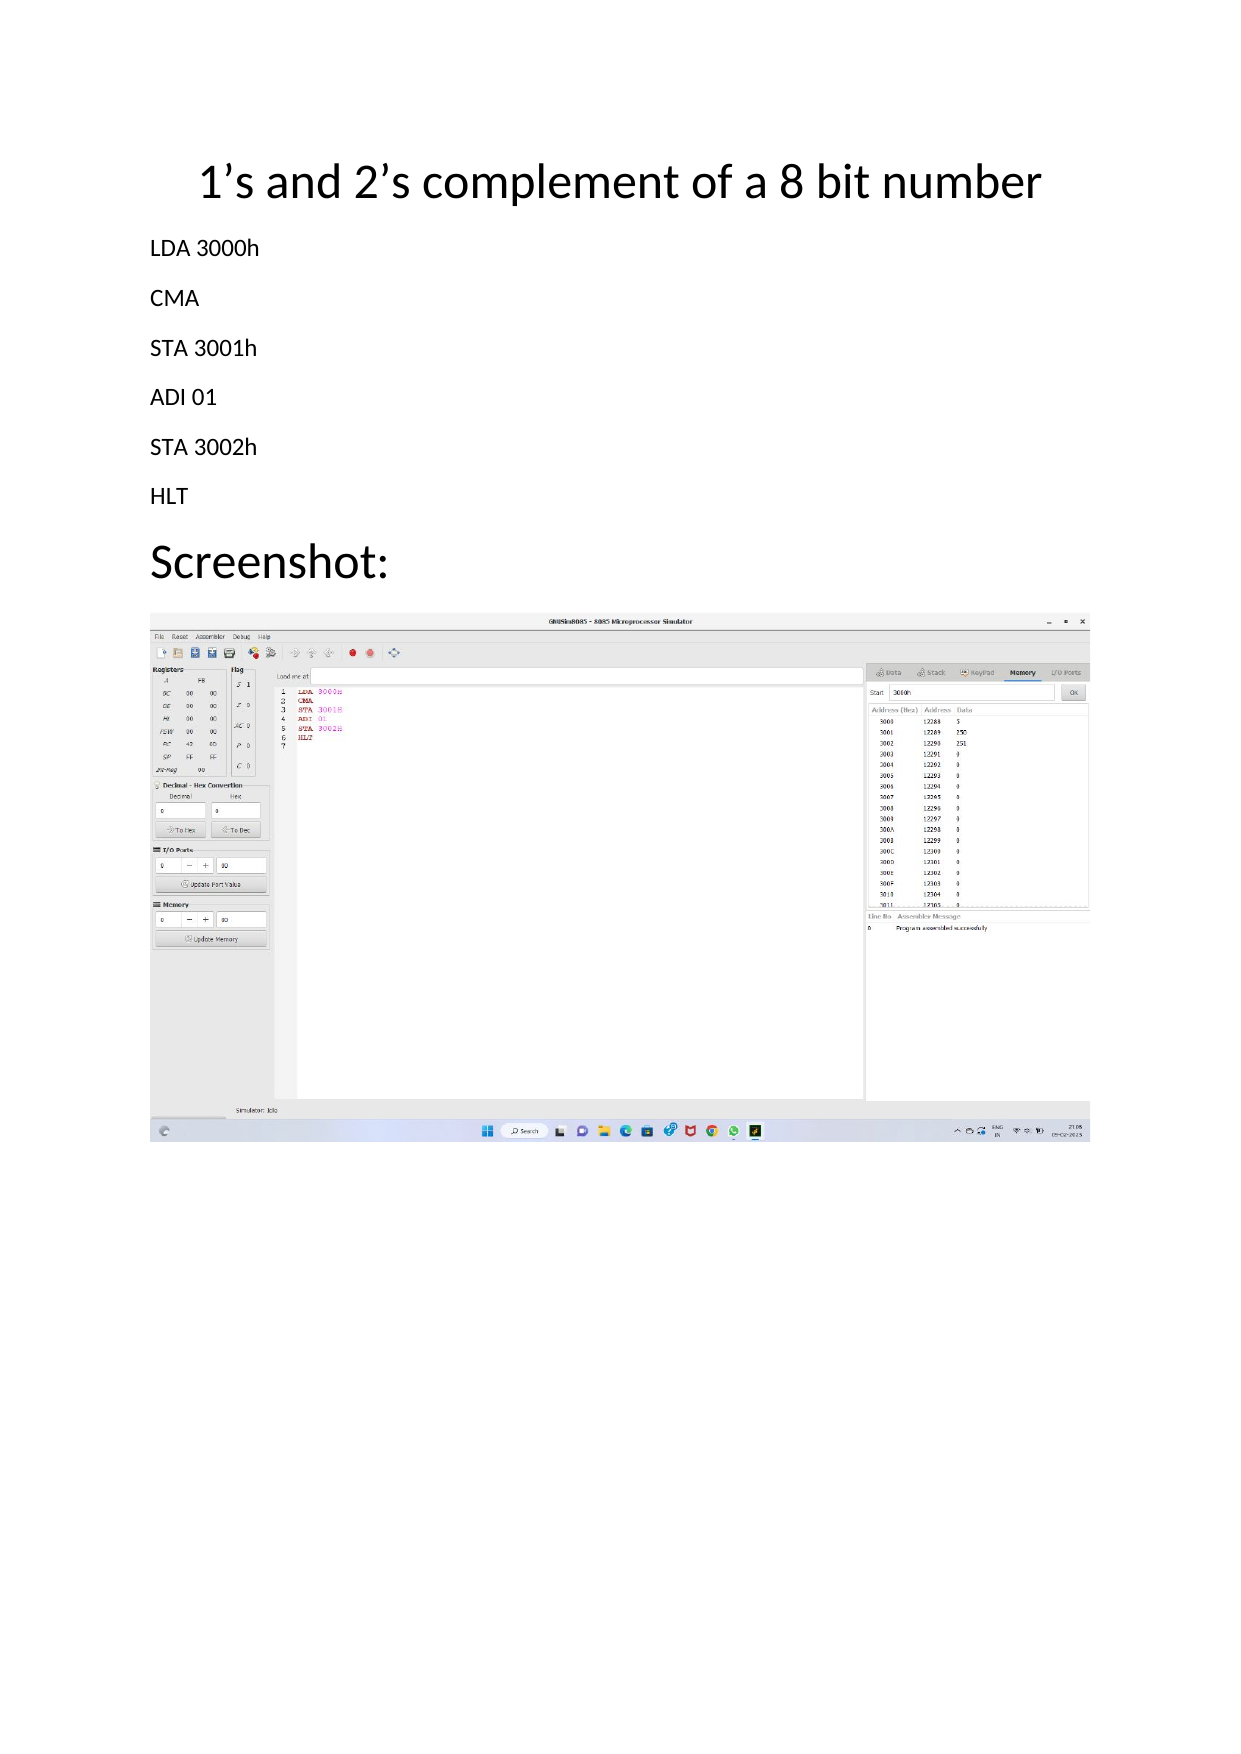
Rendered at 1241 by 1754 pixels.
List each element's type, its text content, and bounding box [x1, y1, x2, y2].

text STA 3002h [150, 431, 1090, 461]
text ADI 01 [150, 381, 1090, 412]
text 1’s and 2’s complement of a 8 bit number [150, 150, 1090, 211]
picture [150, 612, 1091, 1142]
text CMA [150, 282, 1090, 313]
text Screenshot: [150, 530, 1090, 591]
text STA 3001h [150, 332, 1090, 362]
text LDA 3000h [150, 232, 1090, 263]
text HLT [150, 480, 1090, 511]
